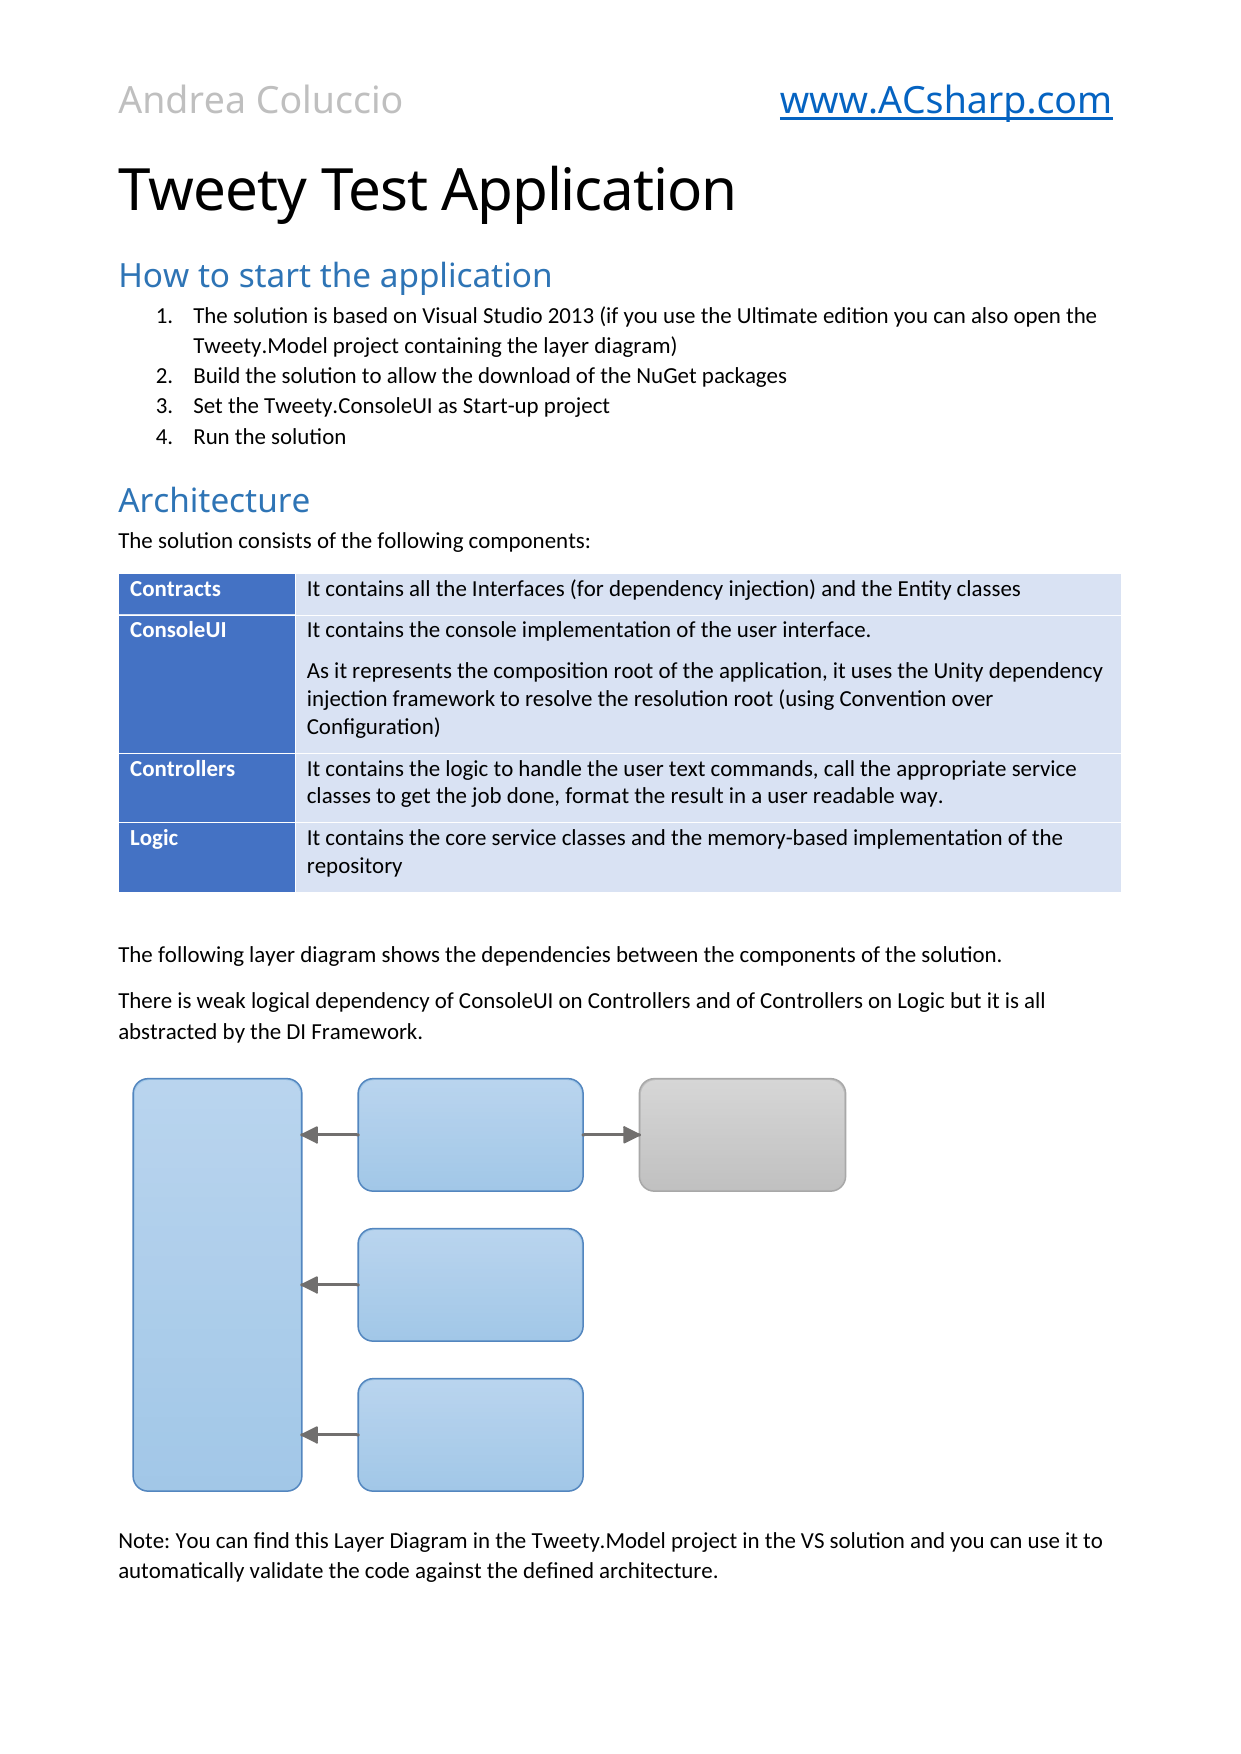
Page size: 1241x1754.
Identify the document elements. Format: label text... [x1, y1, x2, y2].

table_cell It contains the console implementation of the user interface. As it represents the composition root of the application, it uses the Unity dependency injection framework to resolve the resolution root (using Convention over Configuration) [296, 616, 1121, 753]
table_cell ConsoleUI [119, 616, 295, 753]
title Tweety Test Application [118, 148, 1122, 227]
text Note: You can find this Layer Diagram in the Tweety.Model project in the VS solution and you can use it to automatically validate the code against the defined architecture. [118, 1526, 1122, 1584]
list Run the solution [156, 422, 1122, 450]
table_cell It contains the logic to handle the user text commands, call the appropriate service classes to get the job done, format the result in a user readable way. [296, 754, 1121, 822]
table_cell Logic [119, 823, 295, 892]
text The solution consists of the following components: [118, 526, 1122, 554]
list Build the solution to allow the download of the NuGet packages [156, 361, 1122, 389]
table_header Contracts [119, 574, 295, 614]
list The solution is based on Visual Studio 2013 (if you use the Ultimate edition you can also open the Tweety.Model project containing the layer diagram) [156, 301, 1122, 359]
table_cell It contains the core service classes and the memory-based implementation of the repository [296, 823, 1121, 892]
subtitle How to start the application [118, 252, 1122, 297]
list Set the Tweety.ConsoleUI as Start-up project [156, 392, 1122, 420]
text There is weak logical dependency of ConsoleUI on Controllers and of Controllers on Logic but it is all abstracted by the DI Framework. [118, 987, 1122, 1045]
text The following layer diagram shows the dependencies between the components of the solution. [118, 940, 1122, 968]
table_header It contains all the Interfaces (for dependency injection) and the Entity classes [296, 574, 1121, 614]
table_cell Controllers [119, 754, 295, 822]
subtitle Architecture [118, 477, 1122, 522]
